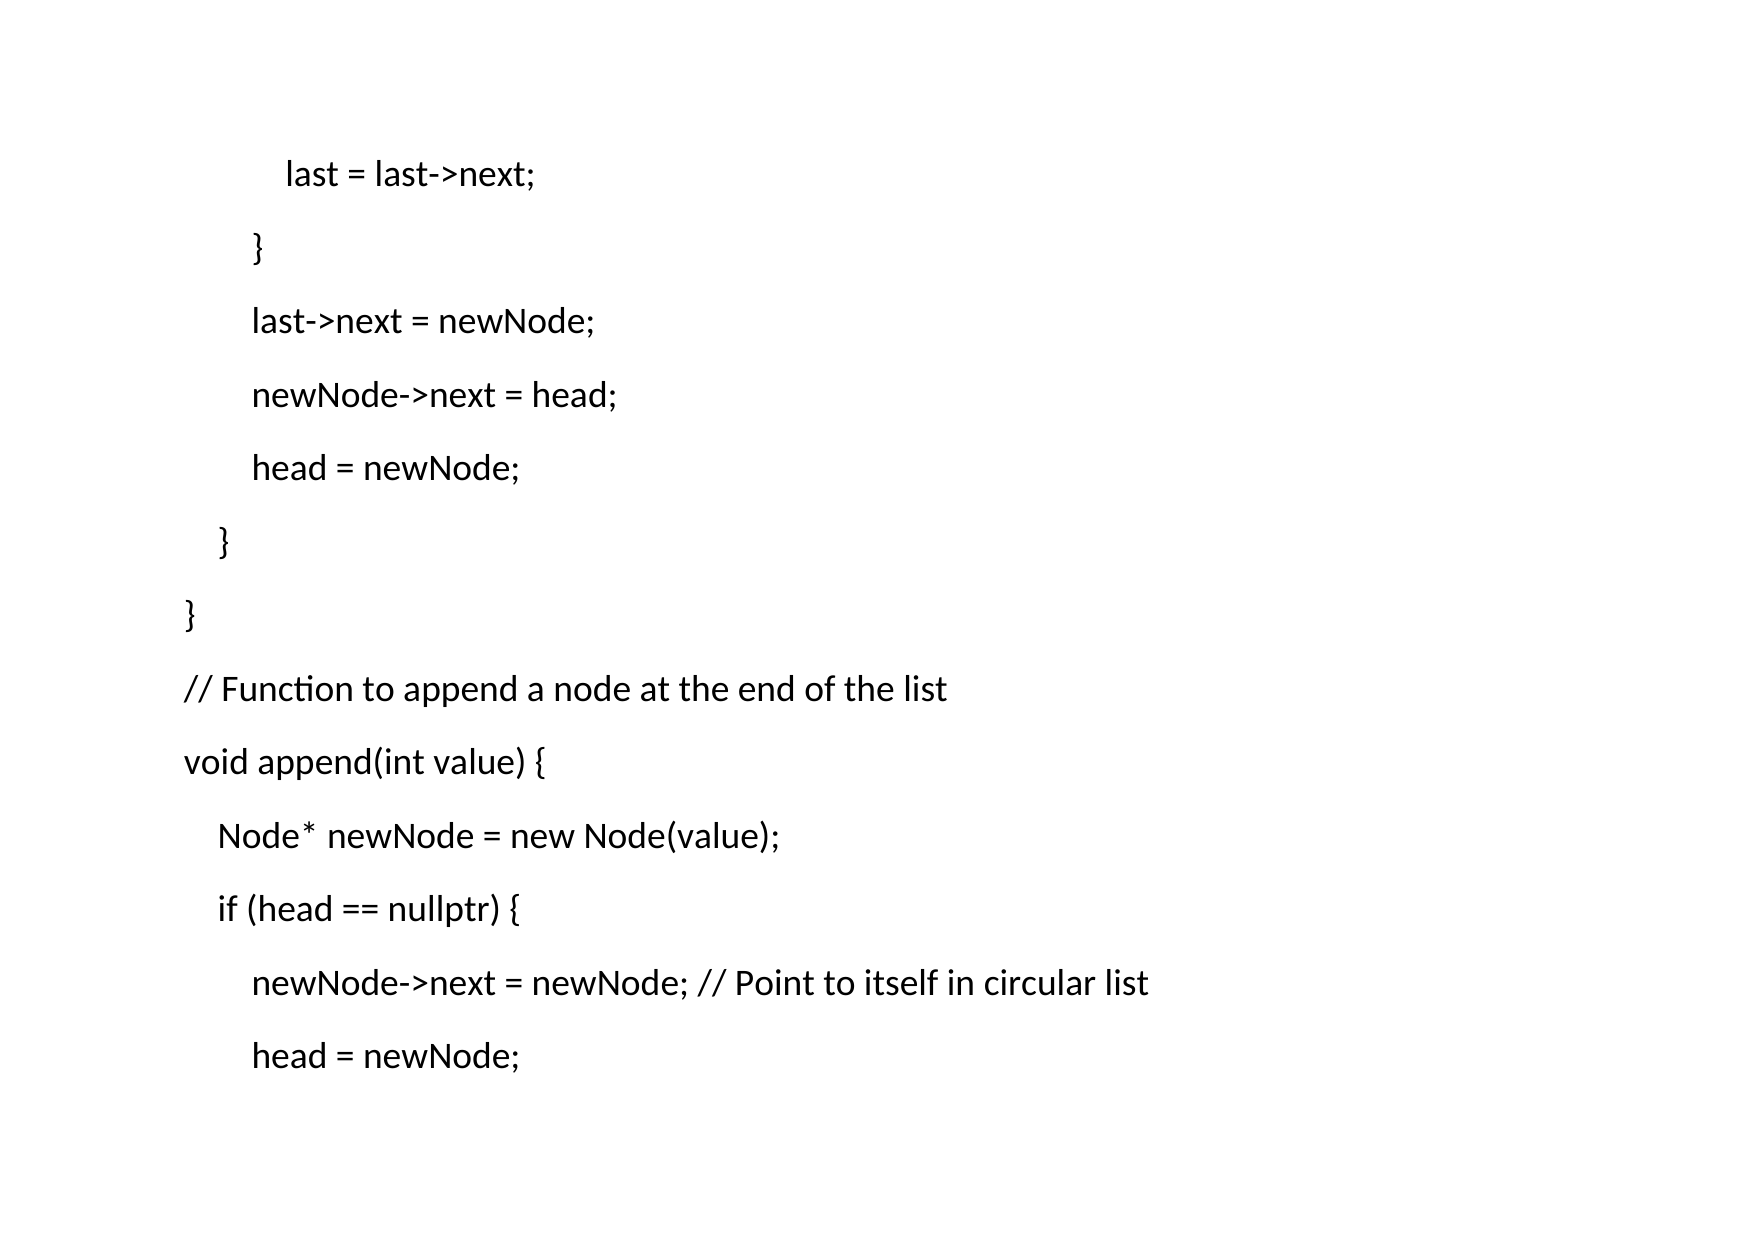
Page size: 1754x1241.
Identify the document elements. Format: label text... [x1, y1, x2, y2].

text } [150, 591, 1604, 637]
text if (head == nullptr) { [150, 885, 1604, 931]
text void append(int value) { [150, 738, 1604, 784]
text newNode->next = head; [150, 371, 1604, 416]
text } [150, 518, 1604, 563]
text // Function to append a node at the end of the list [150, 665, 1604, 711]
text head = newNode; [150, 444, 1604, 490]
text } [150, 223, 1604, 269]
text last->next = newNode; [150, 297, 1604, 343]
text last = last->next; [150, 150, 1604, 196]
text newNode->next = newNode; // Point to itself in circular list [150, 959, 1604, 1005]
text head = newNode; [150, 1032, 1604, 1078]
text Node* newNode = new Node(value); [150, 812, 1604, 858]
